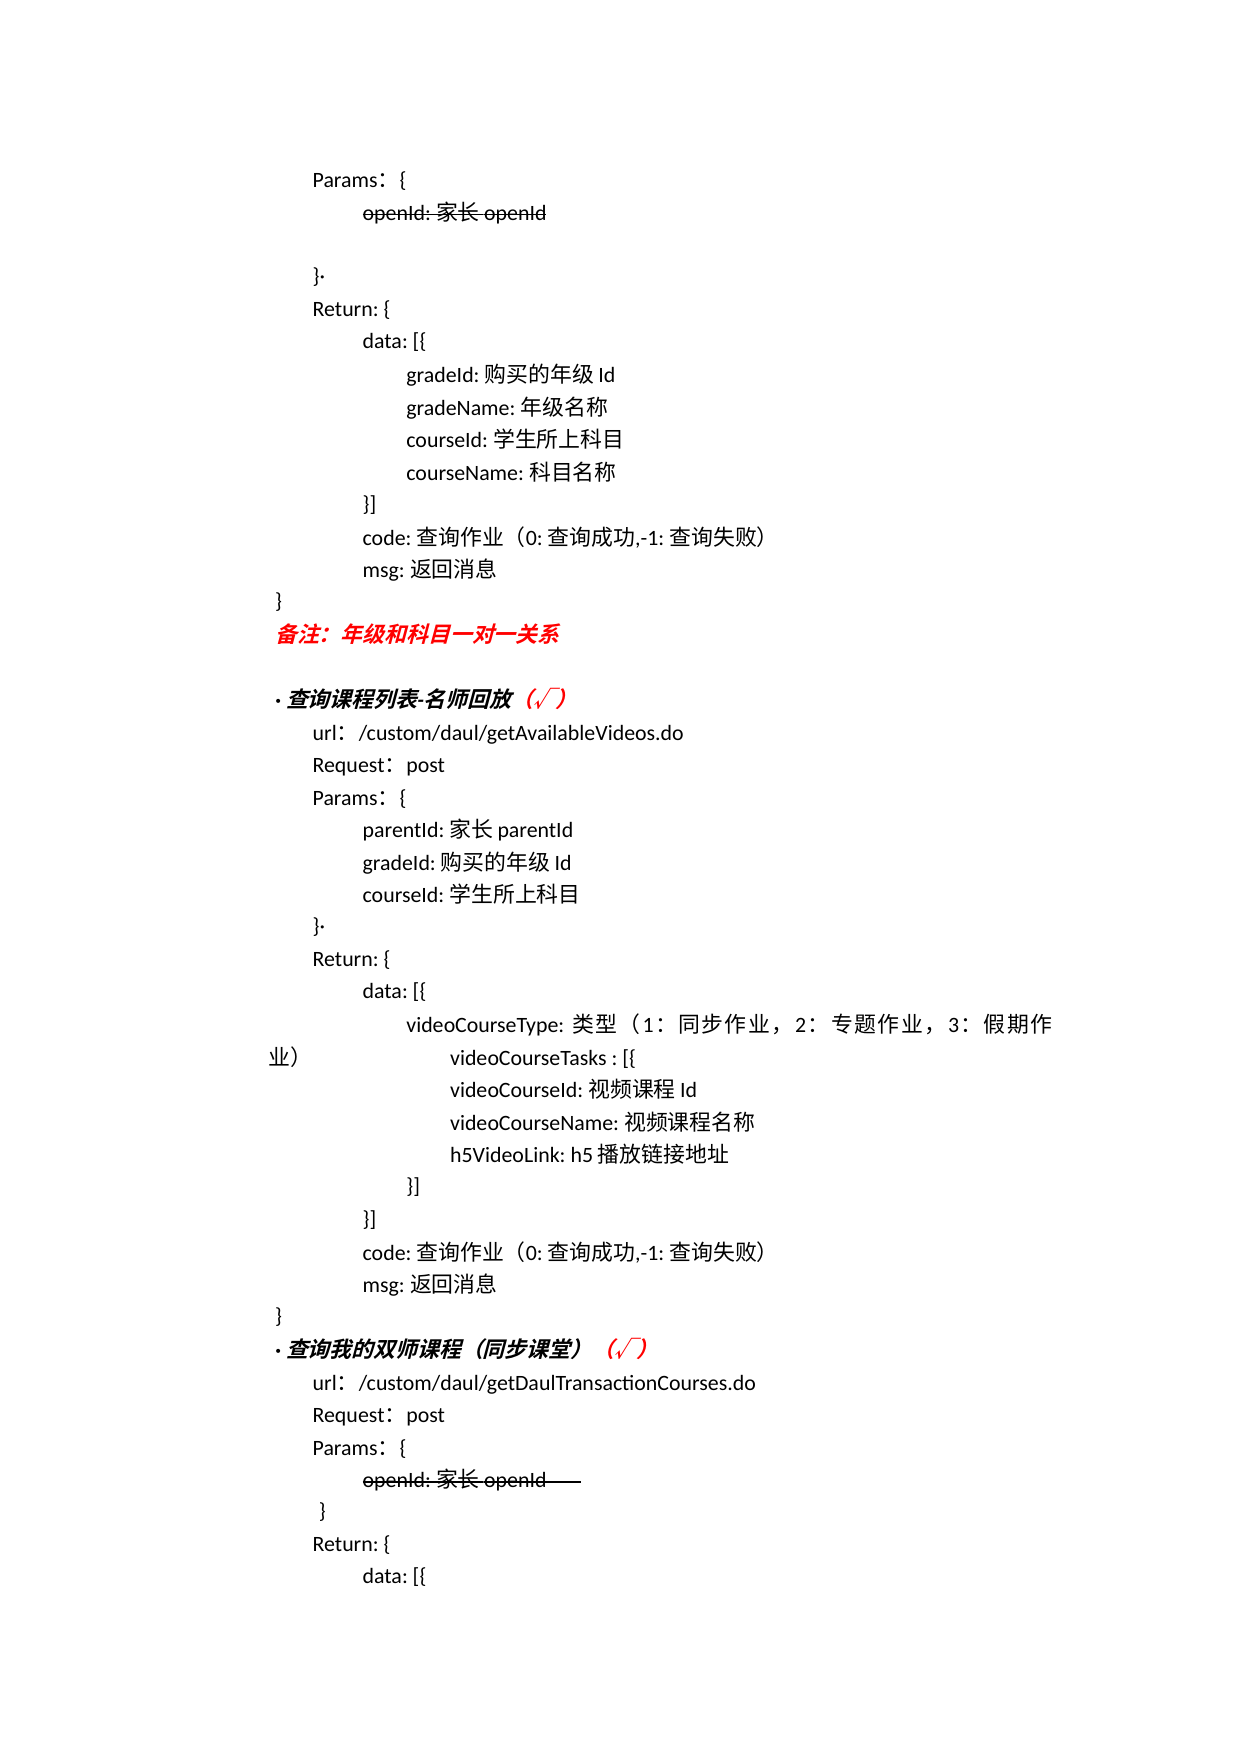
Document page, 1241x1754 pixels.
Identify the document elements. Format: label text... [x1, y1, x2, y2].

list · 查询课程列表-名师回放（√） [275, 682, 1053, 714]
list Return: { [269, 292, 1053, 324]
list } [275, 584, 1053, 617]
list videoCourseId: 视频课程Id [269, 1072, 1053, 1104]
list url：/custom/daul/getAvailableVideos.do [269, 714, 1053, 747]
list data: [{ [269, 324, 1053, 357]
list · 查询我的双师课程（同步课堂）（√） [275, 1332, 1053, 1364]
text 备注：年级和科目一对一关系 [187, 617, 1053, 649]
list courseId: 学生所上科目 [269, 877, 1053, 909]
list Params：{ [269, 1429, 1053, 1462]
list } [269, 1494, 1053, 1527]
list Request：post [269, 747, 1053, 779]
list msg: 返回消息 [269, 552, 1053, 584]
list } [275, 1299, 1053, 1332]
list }· [269, 259, 1053, 292]
list Return: { [269, 942, 1053, 974]
list videoCourseName: 视频课程名称 [269, 1104, 1053, 1137]
list }] [362, 1202, 1053, 1234]
list h5VideoLink: h5播放链接地址 [269, 1137, 1053, 1169]
list }· [269, 909, 1053, 942]
list gradeId: 购买的年级Id [269, 357, 1053, 389]
list msg: 返回消息 [269, 1267, 1053, 1299]
list gradeName: 年级名称 [269, 389, 1053, 422]
list parentId: 家长parentId [269, 812, 1053, 844]
list code: 查询作业（0: 查询成功,-1: 查询失败） [269, 1234, 1053, 1267]
list data: [{ [269, 974, 1053, 1007]
list openId: 家长openId [269, 1462, 1053, 1494]
list code: 查询作业（0: 查询成功,-1: 查询失败） [269, 519, 1053, 552]
list Params：{ [269, 162, 1053, 194]
list Return: { [269, 1527, 1053, 1559]
list courseName: 科目名称 [269, 454, 1053, 487]
list openId: 家长openId [269, 194, 1053, 227]
list Request：post [269, 1397, 1053, 1429]
list data: [{ [269, 1559, 1053, 1592]
list }] [362, 487, 1053, 519]
list courseId: 学生所上科目 [269, 422, 1053, 454]
list url：/custom/daul/getDaulTransactionCourses.do [269, 1364, 1053, 1397]
list videoCourseType: 类型（1：同步作业，2：专题作业，3：假期作业） videoCourseTasks : [{ [269, 1007, 1053, 1072]
list Params：{ [269, 779, 1053, 812]
list gradeId: 购买的年级Id [269, 844, 1053, 877]
list }] [362, 1169, 1053, 1202]
